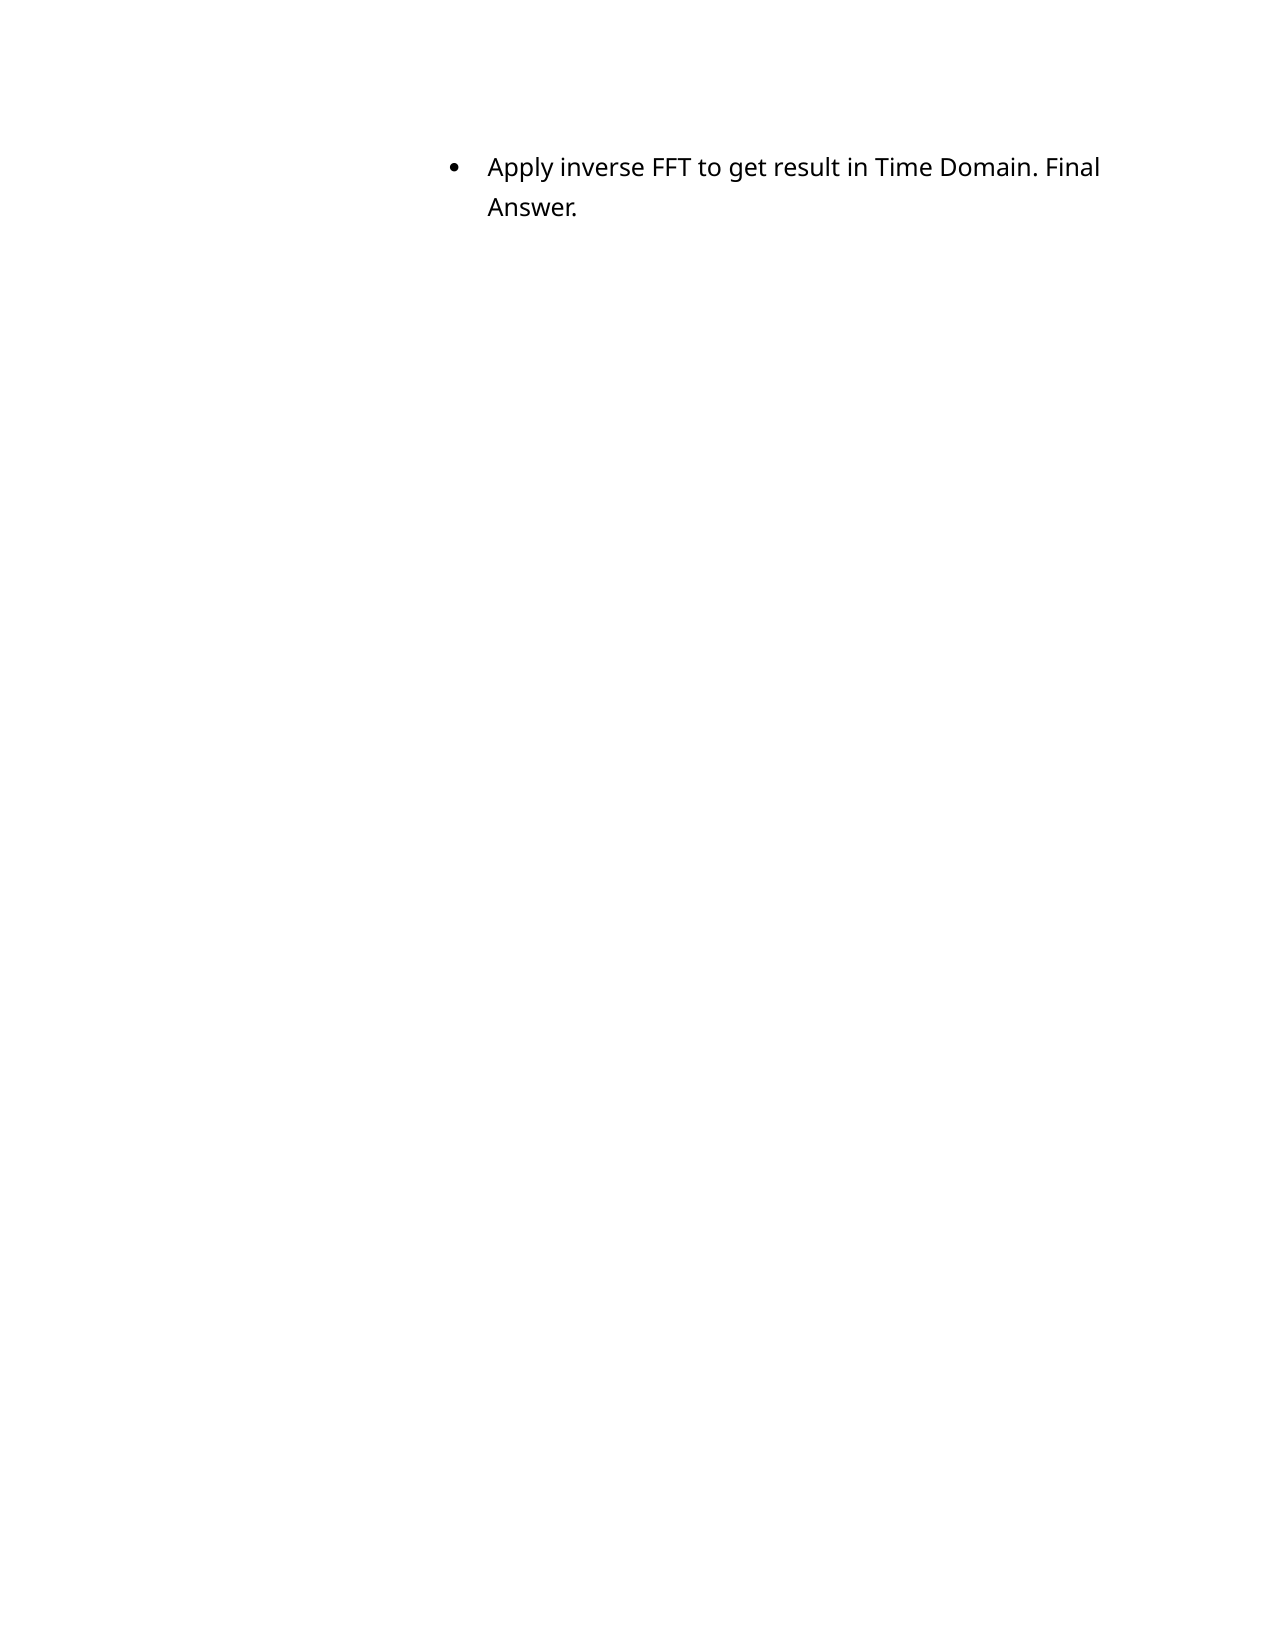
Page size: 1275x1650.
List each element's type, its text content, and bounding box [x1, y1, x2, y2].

list Apply inverse FFT to get result in Time Domain. Final Answer. [450, 150, 1125, 223]
